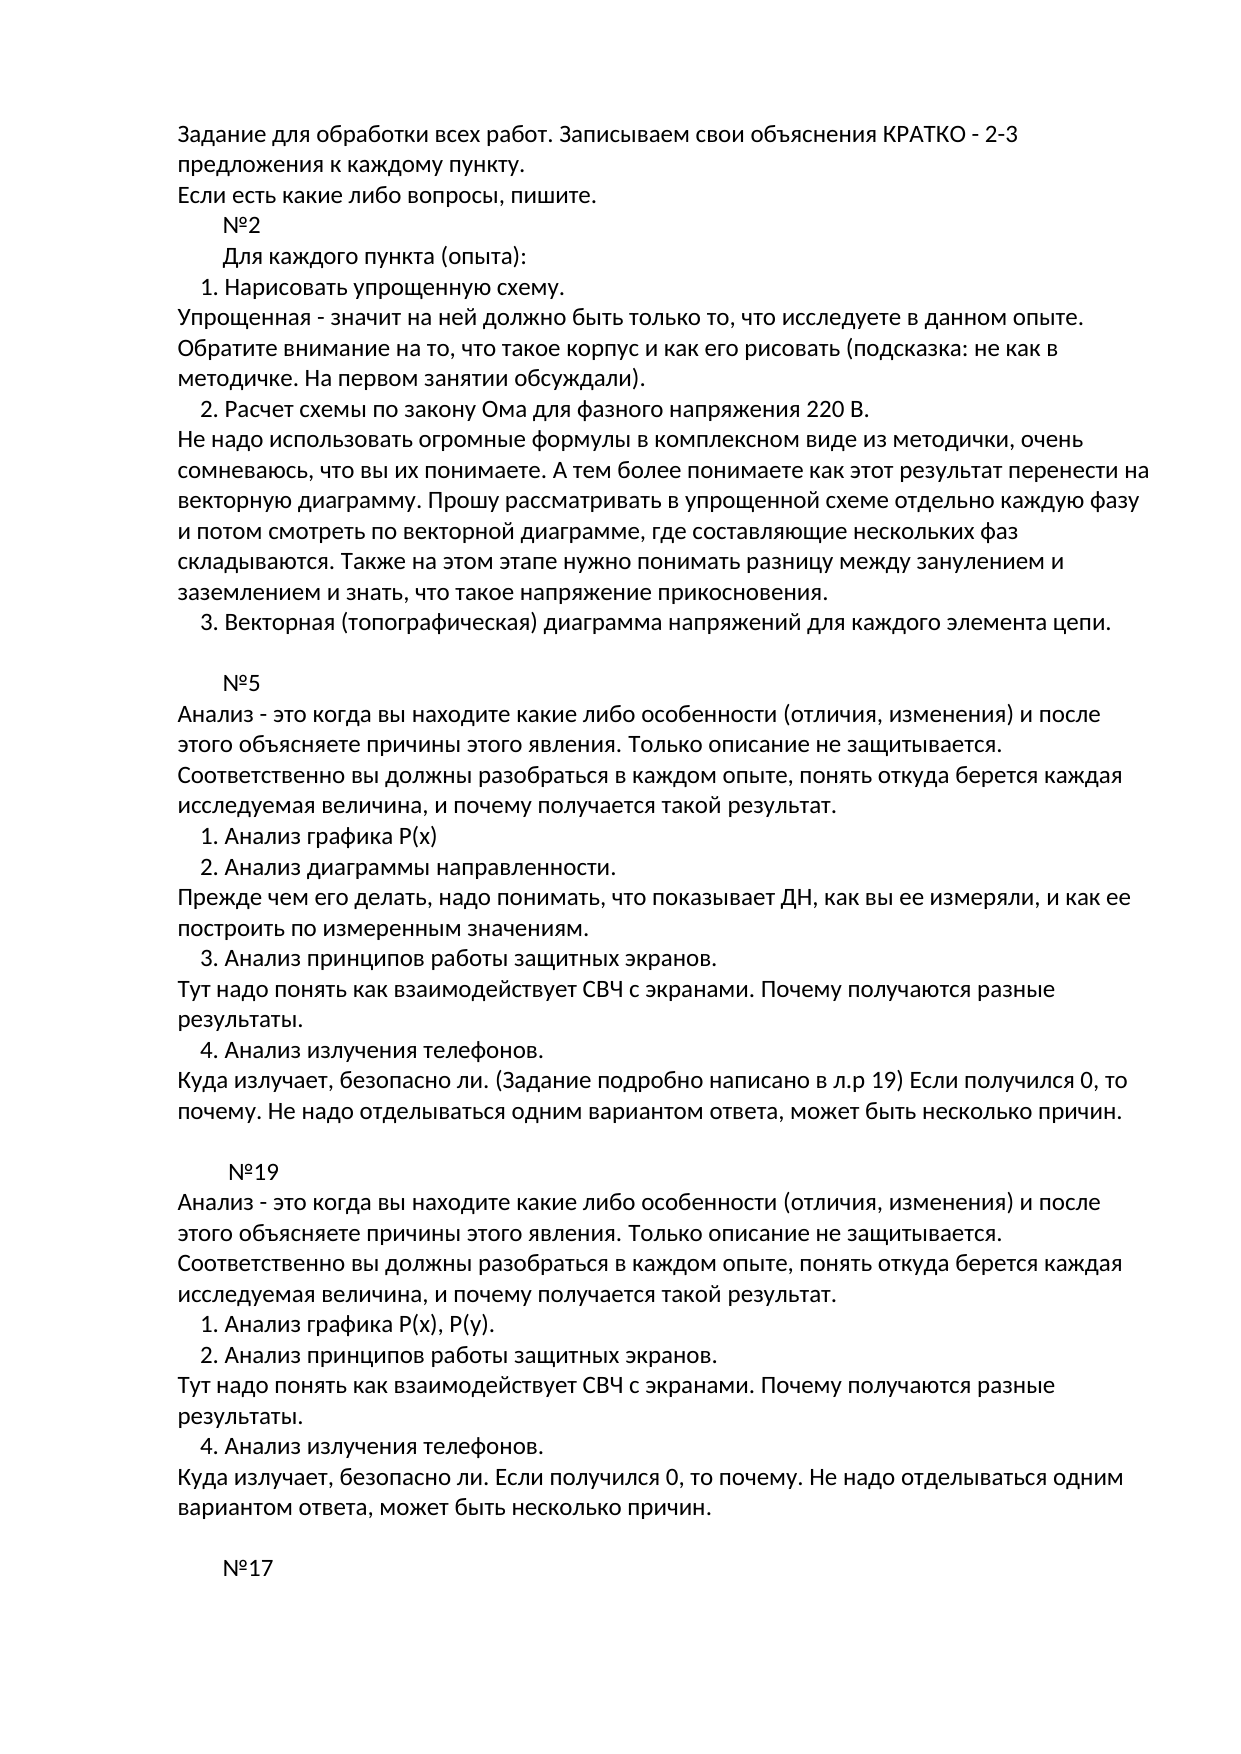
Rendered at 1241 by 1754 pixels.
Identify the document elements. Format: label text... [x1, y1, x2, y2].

text Прежде чем его делать, надо понимать, что показывает ДН, как вы ее измеряли, и как ее построить по измеренным значениям. [177, 881, 1152, 942]
text 1. Нарисовать упрощенную схему. [177, 271, 1152, 301]
text Тут надо понять как взаимодействует СВЧ с экранами. Почему получаются разные результаты. [177, 1369, 1152, 1431]
text 1. Анализ графика Р(х) [177, 820, 1152, 851]
text Куда излучает, безопасно ли. Если получился 0, то почему. Не надо отделываться одним вариантом ответа, может быть несколько причин. [177, 1461, 1152, 1522]
text 2. Расчет схемы по закону Ома для фазного напряжения 220 В. [177, 393, 1152, 423]
text 3. Векторная (топографическая) диаграмма напряжений для каждого элемента цепи. [177, 606, 1152, 637]
text 1. Анализ графика Р(х), Р(у). [177, 1308, 1152, 1339]
text Для каждого пункта (опыта): [177, 240, 1152, 271]
text ​2. Анализ принципов работы защитных экранов. [177, 1339, 1152, 1369]
text 4. Анализ излучения телефонов. [177, 1431, 1152, 1461]
text №2 [177, 210, 1152, 240]
text Тут надо понять как взаимодействует СВЧ с экранами. Почему получаются разные результаты. [177, 973, 1152, 1034]
text №19 [177, 1156, 1152, 1186]
text Не надо использовать огромные формулы в комплексном виде из методички, очень сомневаюсь, что вы их понимаете. А тем более понимаете как этот результат перенести на векторную диаграмму. Прошу рассматривать в упрощенной схеме отдельно каждую фазу и потом смотреть по векторной диаграмме, где составляющие нескольких фаз складываются. Также на этом этапе нужно понимать разницу между занулением и заземлением и знать, что такое напряжение прикосновения. [177, 423, 1152, 606]
text №17 [177, 1553, 1152, 1583]
text Задание для обработки всех работ. Записываем свои объяснения КРАТКО - 2-3 предложения к каждому пункту. [177, 118, 1152, 179]
text 4. Анализ излучения телефонов. [177, 1034, 1152, 1064]
text Если есть какие либо вопросы, пишите. [177, 179, 1152, 210]
text №5 [177, 667, 1152, 698]
text Куда излучает, безопасно ли. (Задание подробно написано в л.р 19) Если получился 0, то почему. Не надо отделываться одним вариантом ответа, может быть несколько причин. [177, 1064, 1152, 1125]
text Упрощенная - значит на ней должно быть только то, что исследуете в данном опыте. Обратите внимание на то, что такое корпус и как его рисовать (подсказка: не как в методичке. На первом занятии обсуждали). [177, 301, 1152, 393]
text ​3. Анализ принципов работы защитных экранов. [177, 942, 1152, 973]
text 2. Анализ диаграммы направленности. [177, 851, 1152, 881]
